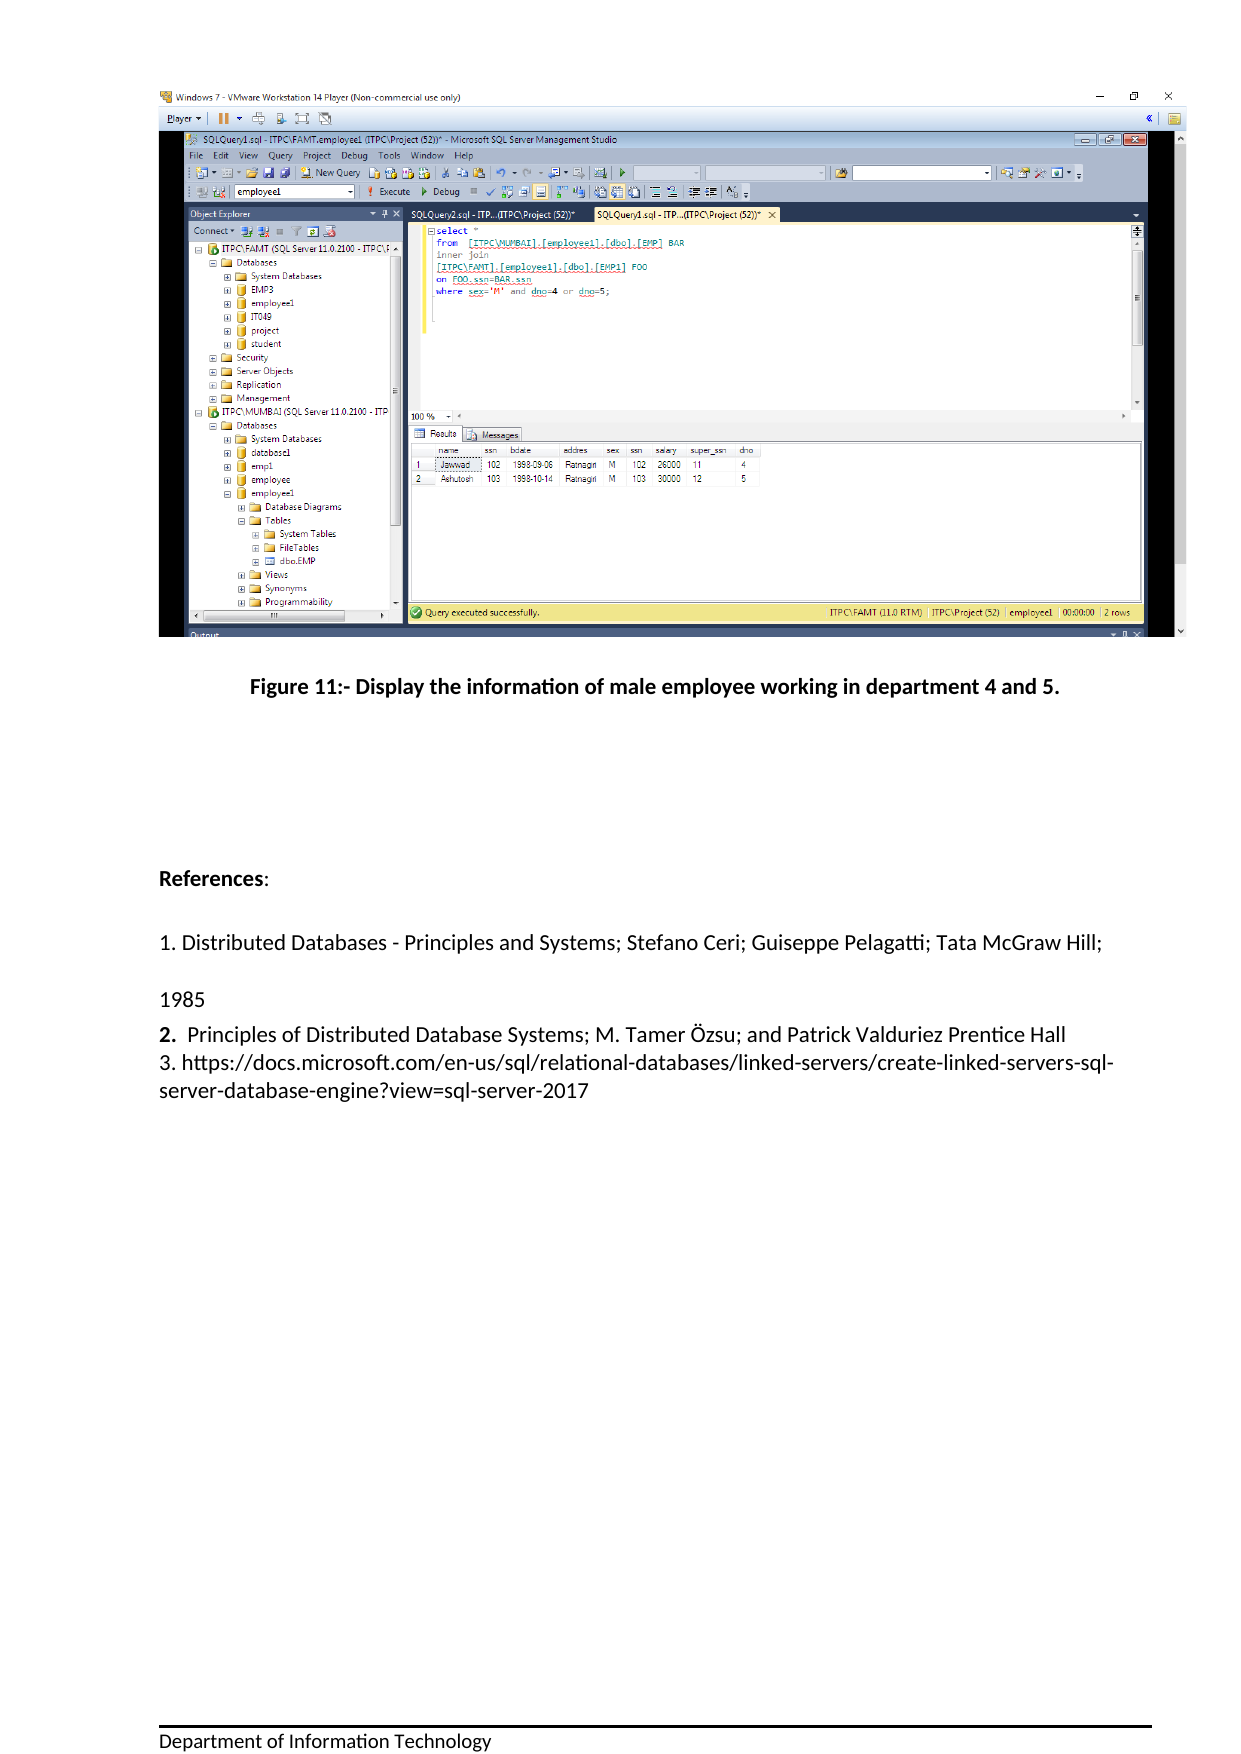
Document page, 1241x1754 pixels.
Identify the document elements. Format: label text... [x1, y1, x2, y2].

text Figure 11:- Display the information of male employee working in department 4 and 5. [159, 644, 1152, 700]
text 1. Distributed Databases - Principles and Systems; Stefano Ceri; Guiseppe Pelagatti; Tata McGraw Hill; 1985 [159, 900, 1152, 1013]
text 2. Principles of Distributed Database Systems; M. Tamer Özsu; and Patrick Valduriez Prentice Hall [159, 1021, 1152, 1048]
text 3. https://docs.microsoft.com/en-us/sql/relational-databases/linked-servers/create-linked-servers-sql-server-database-engine?view=sql-server-2017 [159, 1048, 1152, 1104]
text References: [159, 836, 1152, 892]
picture [158, 88, 1187, 637]
